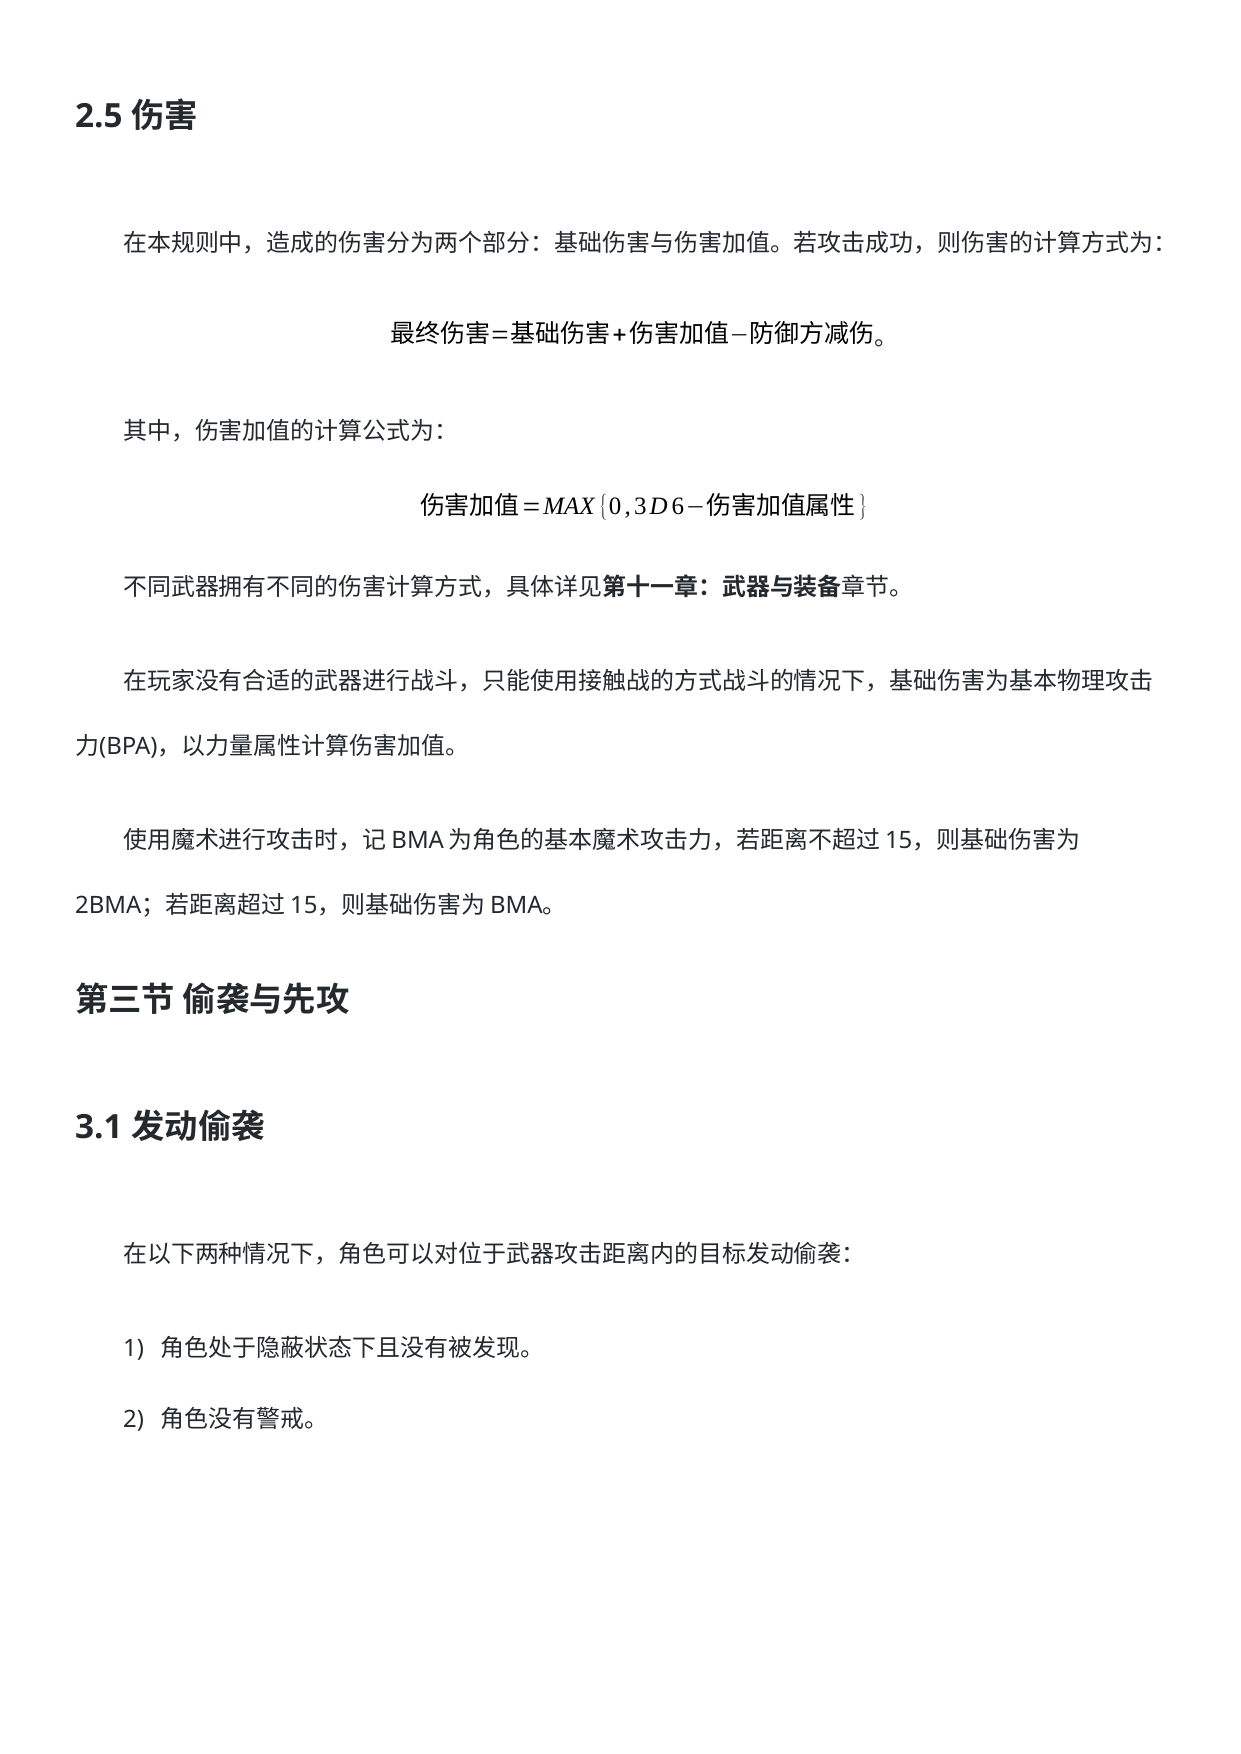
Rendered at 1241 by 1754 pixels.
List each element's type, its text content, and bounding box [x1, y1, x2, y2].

text 其中，伤害加值的计算公式为： [75, 396, 1165, 461]
subtitle 2.5 伤害 [75, 81, 1165, 146]
list 角色没有警戒。 [123, 1385, 1165, 1450]
subtitle 3.1 发动偷袭 [75, 1092, 1165, 1157]
text 在玩家没有合适的武器进行战斗，只能使用接触战的方式战斗的情况下，基础伤害为基本物理攻击力(BPA)，以力量属性计算伤害加值。 [75, 646, 1165, 776]
list 角色处于隐蔽状态下且没有被发现。 [123, 1313, 1165, 1378]
text 使用魔术进行攻击时，记BMA为角色的基本魔术攻击力，若距离不超过15，则基础伤害为2BMA；若距离超过15，则基础伤害为BMA。 [75, 806, 1165, 936]
subtitle 第三节 偷袭与先攻 [75, 965, 1165, 1030]
text 在本规则中，造成的伤害分为两个部分：基础伤害与伤害加值。若攻击成功，则伤害的计算方式为： [75, 208, 1165, 273]
text 不同武器拥有不同的伤害计算方式，具体详见第十一章：武器与装备章节。 [75, 552, 1165, 617]
text 。 [75, 302, 1165, 367]
text 在以下两种情况下，角色可以对位于武器攻击距离内的目标发动偷袭： [75, 1219, 1165, 1284]
